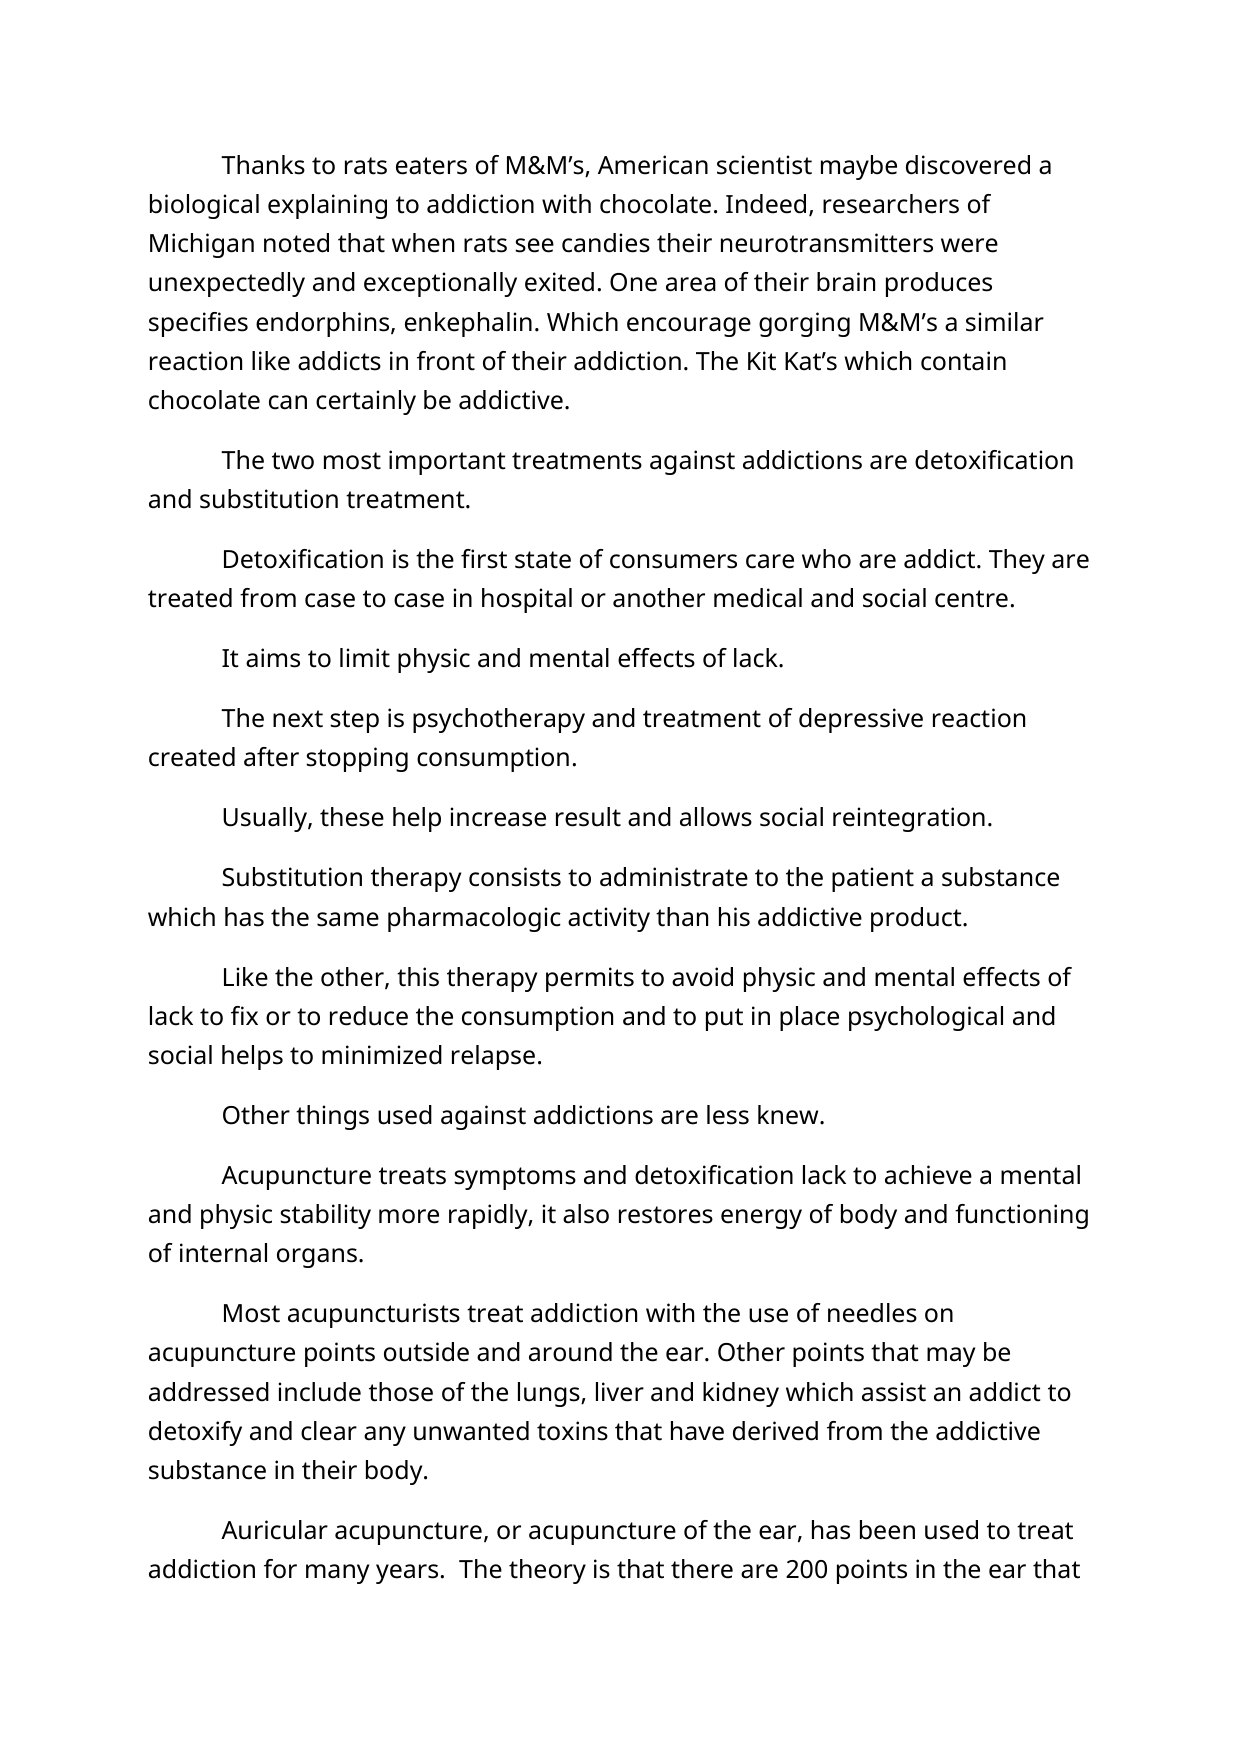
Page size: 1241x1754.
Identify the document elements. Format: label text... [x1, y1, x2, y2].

text Like the other, this therapy permits to avoid physic and mental effects of lack to fix or to reduce the consumption and to put in place psychological and social helps to minimized relapse. [148, 959, 1093, 1072]
text Substitution therapy consists to administrate to the patient a substance which has the same pharmacologic activity than his addictive product. [148, 860, 1093, 933]
text Other things used against addictions are less knew. [148, 1098, 1093, 1132]
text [148, 1513, 1093, 1586]
text The next step is psychotherapy and treatment of depressive reaction created after stopping consumption. [148, 701, 1093, 774]
text Detoxification is the first state of consumers care who are addict. They are treated from case to case in hospital or another medical and social centre. [148, 542, 1093, 615]
text Acupuncture treats symptoms and detoxification lack to achieve a mental and physic stability more rapidly, it also restores energy of body and functioning of internal organs. [148, 1158, 1093, 1270]
text Usually, these help increase result and allows social reintegration. [148, 800, 1093, 834]
text Most acupuncturists treat addiction with the use of needles on acupuncture points outside and around the ear. Other points that may be addressed include those of the lungs, liver and kidney which assist an addict to detoxify and clear any unwanted toxins that have derived from the addictive substance in their body. [148, 1296, 1093, 1487]
text It aims to limit physic and mental effects of lack. [148, 641, 1093, 675]
text Thanks to rats eaters of M&M’s, American scientist maybe discovered a biological explaining to addiction with chocolate. Indeed, researchers of Michigan noted that when rats see candies their neurotransmitters were unexpectedly and exceptionally exited. One area of their brain produces specifies endorphins, enkephalin. Which encourage gorging M&M’s a similar reaction like addicts in front of their addiction. The Kit Kat’s which contain chocolate can certainly be addictive. [148, 148, 1093, 417]
text The two most important treatments against addictions are detoxification and substitution treatment. [148, 443, 1093, 516]
